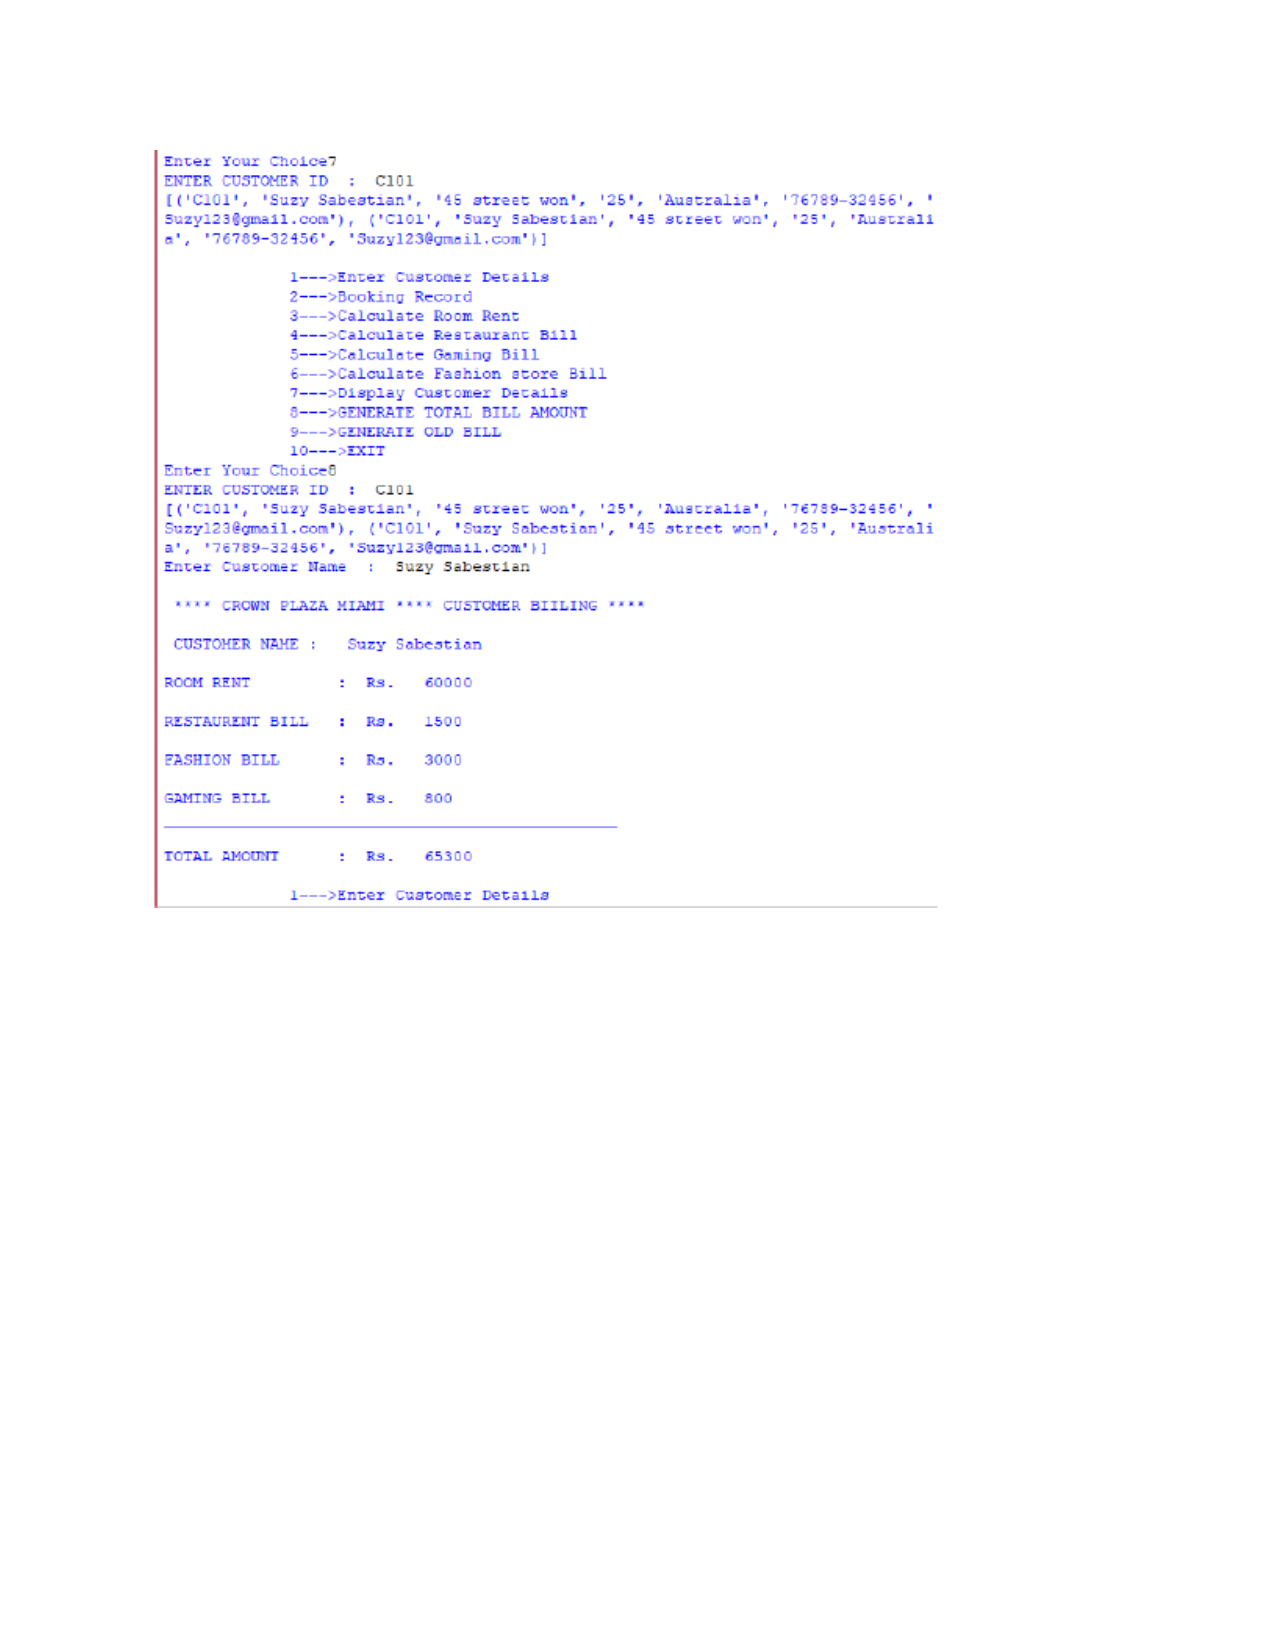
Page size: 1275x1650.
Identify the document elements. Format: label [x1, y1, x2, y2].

picture [150, 150, 938, 908]
